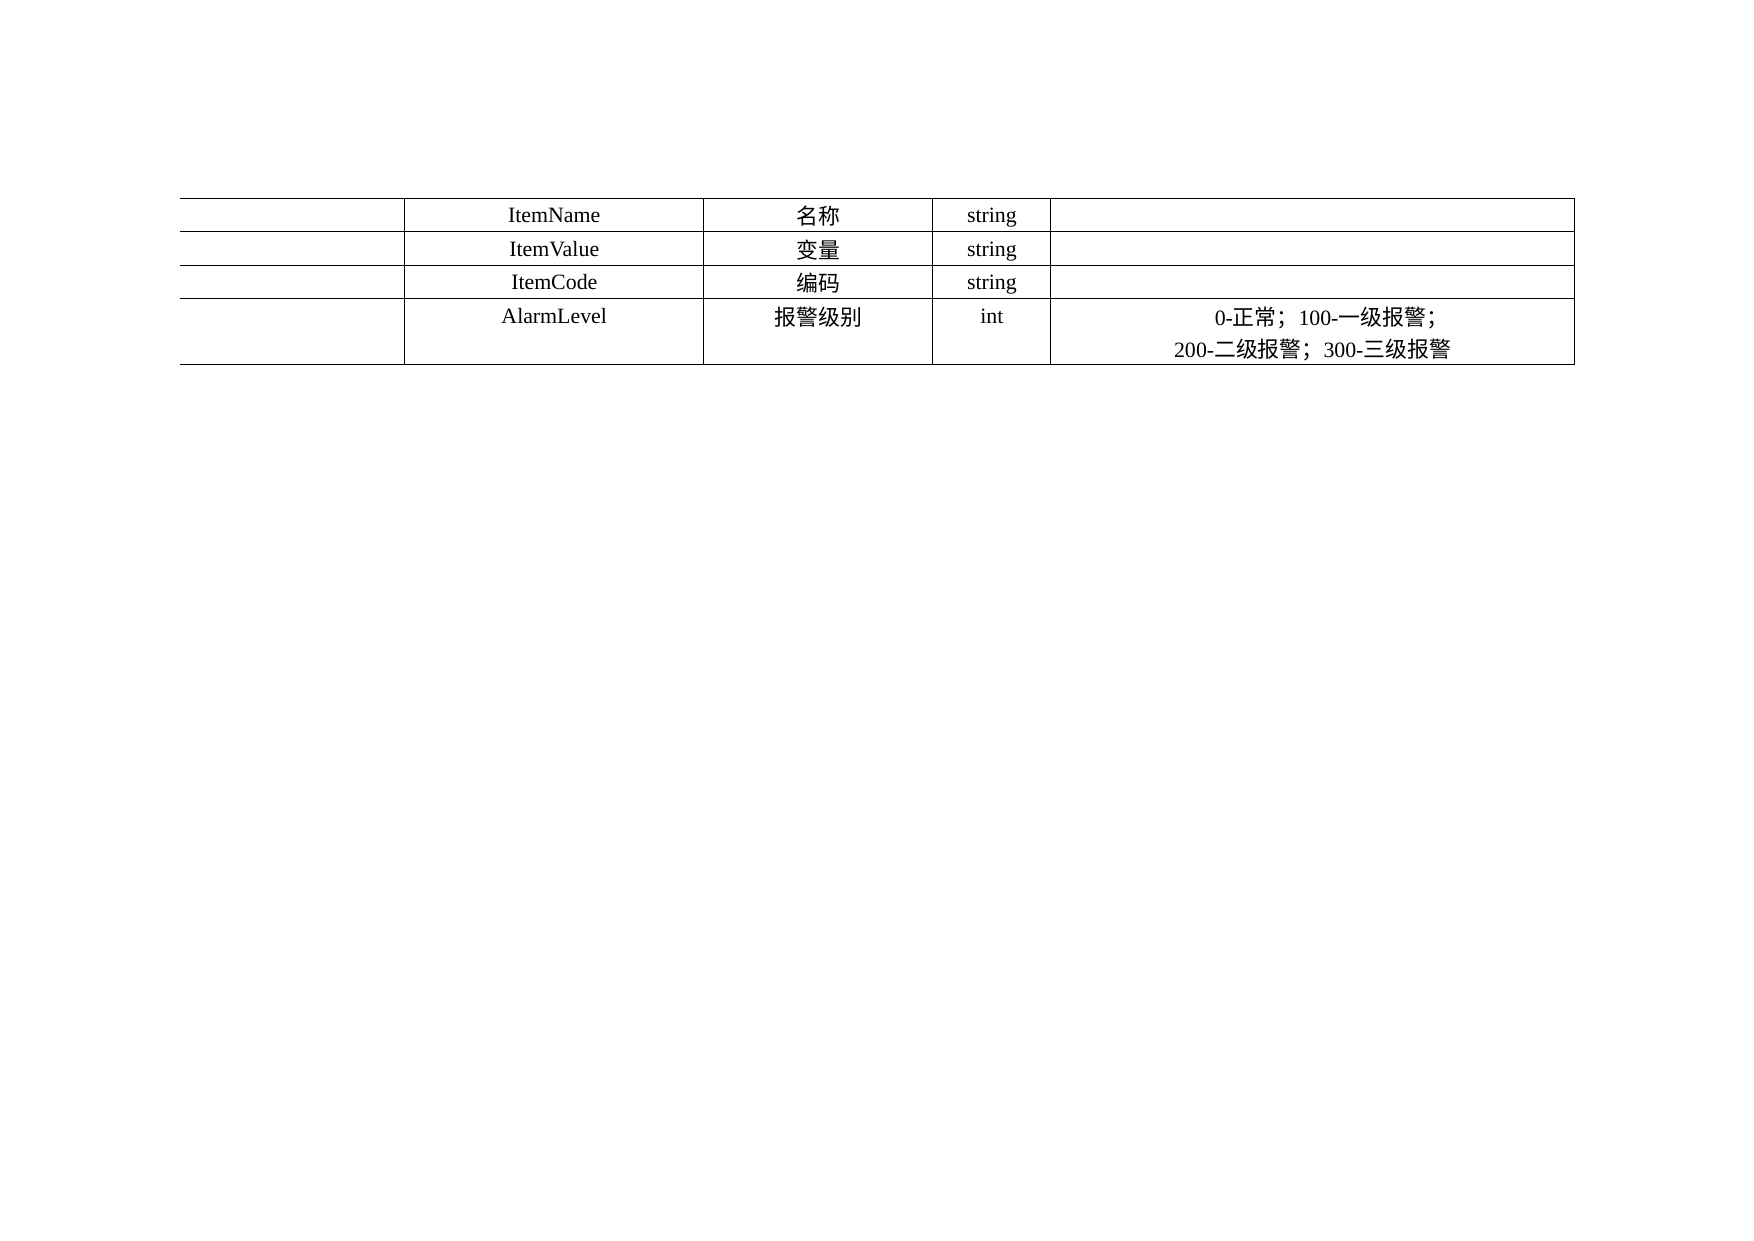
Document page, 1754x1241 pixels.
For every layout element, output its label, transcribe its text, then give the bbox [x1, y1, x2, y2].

table_cell [180, 232, 404, 265]
table_cell [1051, 266, 1574, 298]
table_cell string [933, 266, 1050, 298]
table_cell 变量 [704, 232, 932, 265]
table_cell [1051, 232, 1574, 265]
table_cell [180, 199, 404, 231]
table_cell 报警级别 [704, 299, 932, 364]
table_cell ItemValue [405, 232, 703, 265]
table_cell string [933, 232, 1050, 265]
table_cell [1051, 199, 1574, 231]
table_cell ItemCode [405, 266, 703, 298]
table_cell int [933, 299, 1050, 364]
table_cell 编码 [704, 266, 932, 298]
table_cell string [933, 199, 1050, 231]
table_cell [180, 266, 404, 298]
table_cell ItemName [405, 199, 703, 231]
table_cell 名称 [704, 199, 932, 231]
table_cell [180, 299, 404, 364]
table_cell AlarmLevel [405, 299, 703, 364]
table_cell 0-正常；100-一级报警； 200-二级报警；300-三级报警 [1051, 299, 1574, 364]
